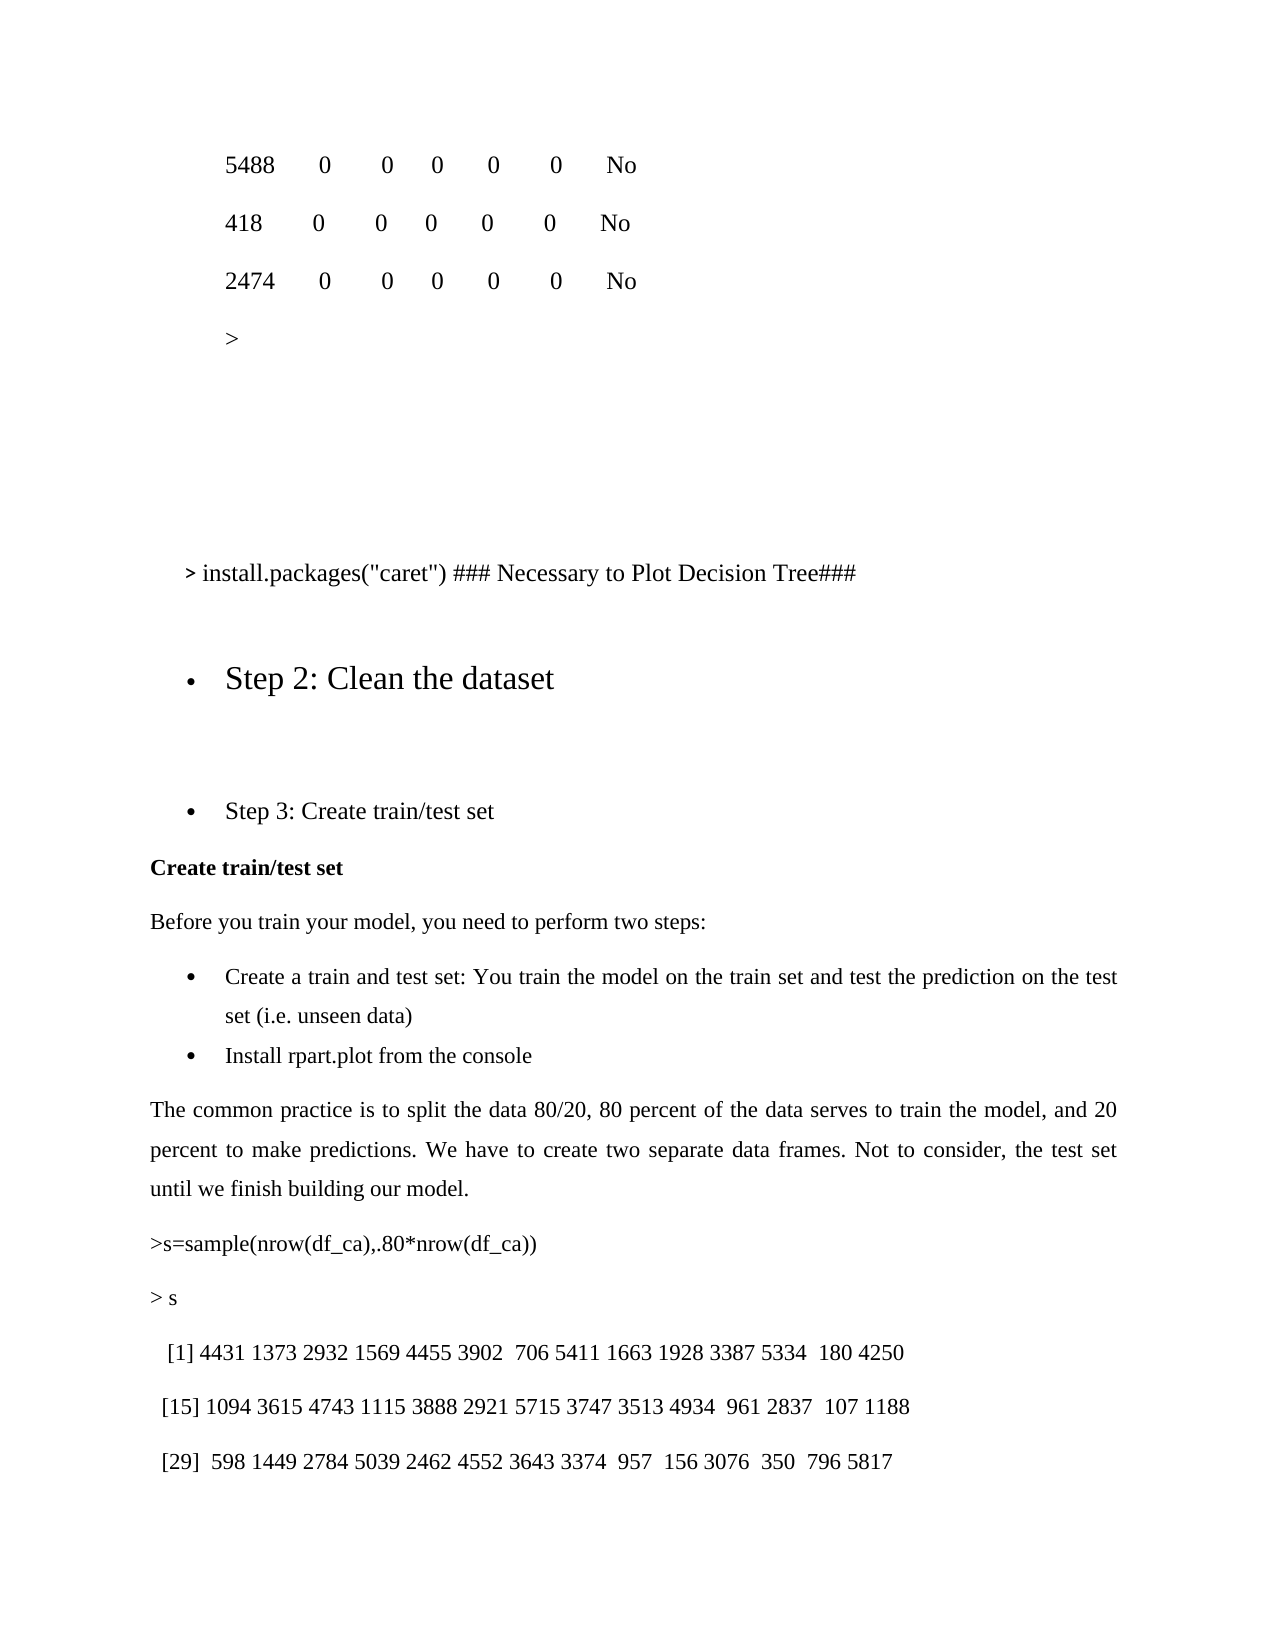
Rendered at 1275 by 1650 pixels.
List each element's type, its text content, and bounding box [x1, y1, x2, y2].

text 5488 0 0 0 0 0 No [225, 150, 1120, 179]
text Create train/test set [150, 854, 1120, 880]
list Step 3: Create train/test set [187, 796, 1120, 824]
text [1] 4431 1373 2932 1569 4455 3902 706 5411 1663 1928 3387 5334 180 4250 [150, 1339, 1120, 1365]
text [29] 598 1449 2784 5039 2462 4552 3643 3374 957 156 3076 350 796 5817 [150, 1448, 1120, 1474]
text > [225, 324, 1120, 353]
text > install.packages("caret") ### Necessary to Plot Decision Tree### [150, 557, 1125, 587]
text 418 0 0 0 0 0 No [225, 208, 1120, 237]
text The common practice is to split the data 80/20, 80 percent of the data serves to train the model, and 20 percent to make predictions. We have to create two separate data frames. Not to consider, the test set until we finish building our model. [150, 1096, 1120, 1202]
list Step 2: Clean the dataset [187, 658, 1120, 696]
text > s [150, 1284, 1120, 1311]
text Before you train your model, you need to perform two steps: [150, 908, 1120, 935]
text >s=sample(nrow(df_ca),.80*nrow(df_ca)) [150, 1230, 1120, 1256]
text [15] 1094 3615 4743 1115 3888 2921 5715 3747 3513 4934 961 2837 107 1188 [150, 1393, 1120, 1419]
list Create a train and test set: You train the model on the train set and test the prediction on the test set (i.e. unseen data) [187, 963, 1120, 1029]
list Install rpart.plot from the console [187, 1042, 1120, 1068]
text 2474 0 0 0 0 0 No [225, 266, 1120, 295]
